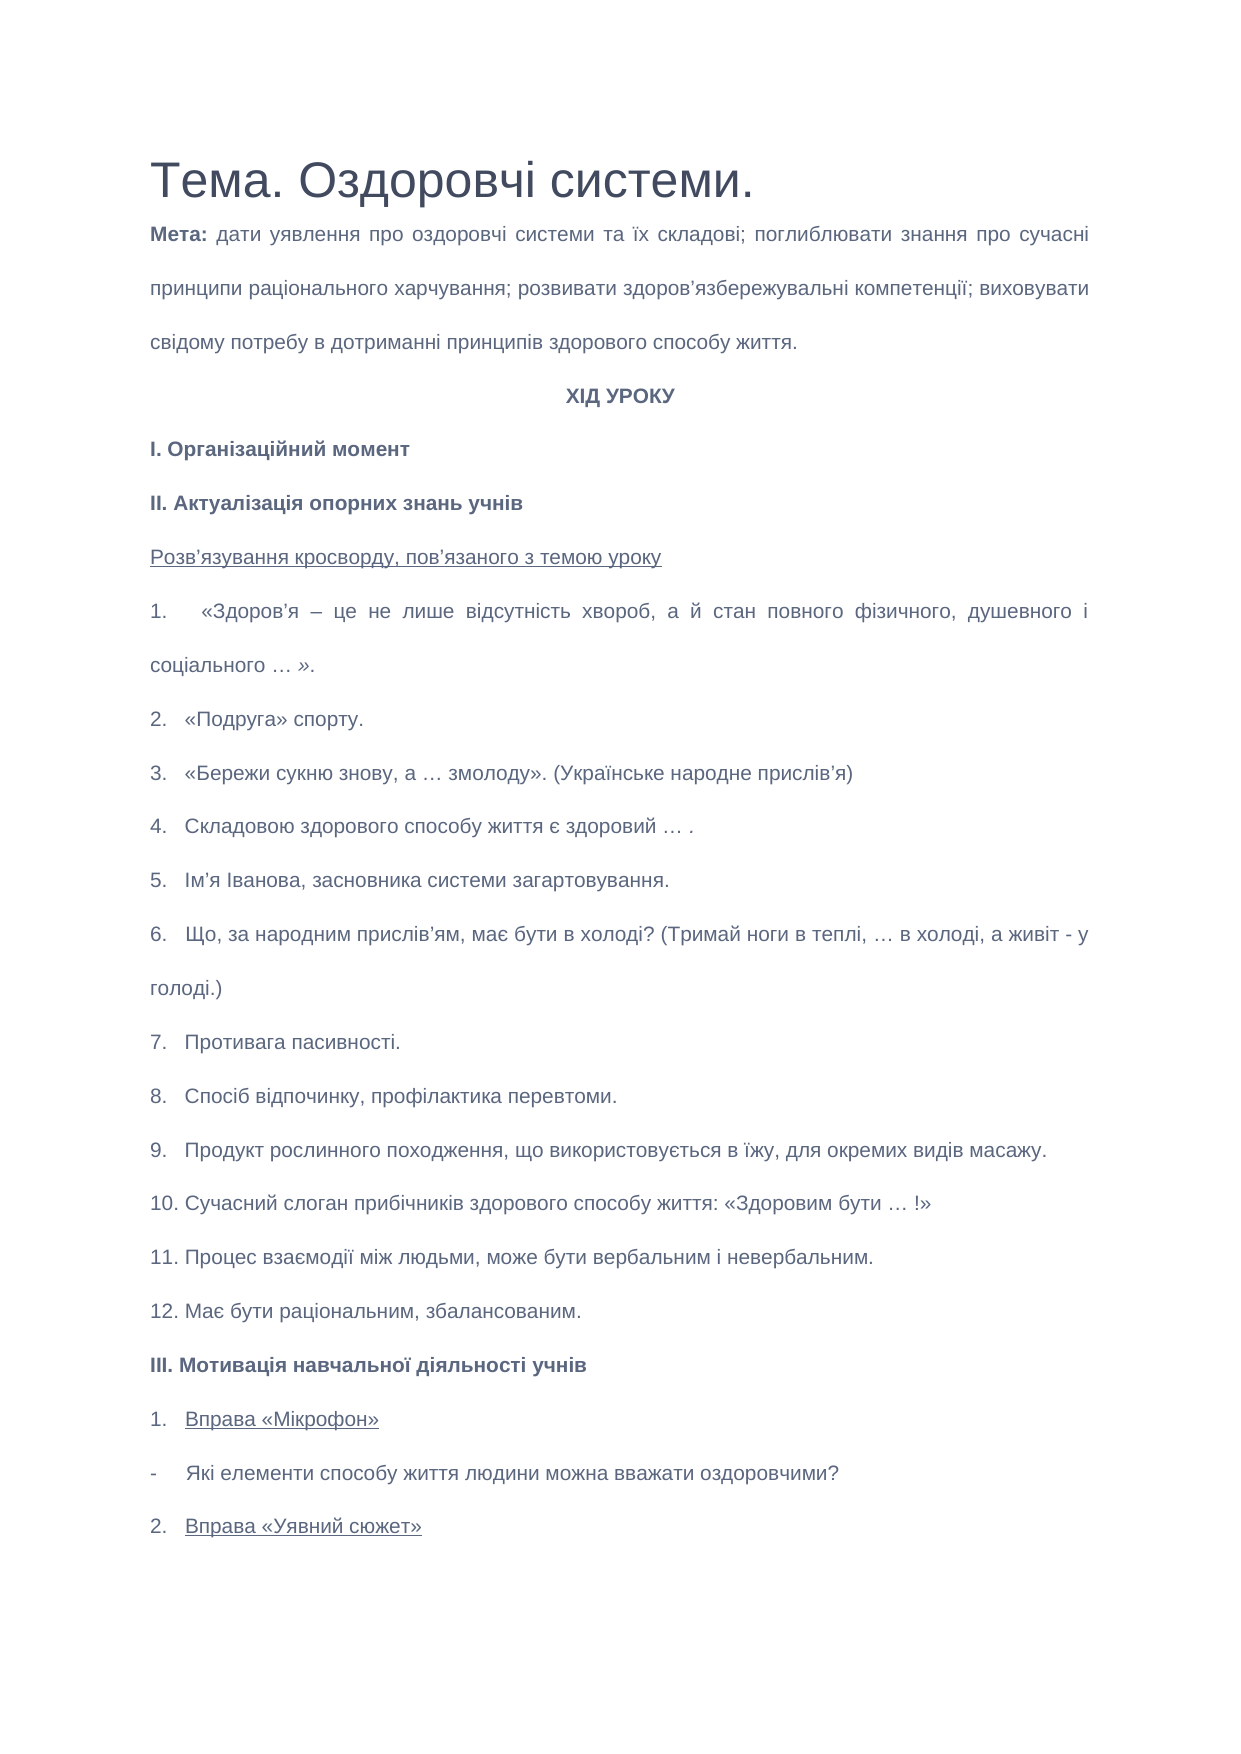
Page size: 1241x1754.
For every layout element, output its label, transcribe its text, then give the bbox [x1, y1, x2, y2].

text 5. Ім’я Іванова, засновника системи загартовування. [150, 868, 1090, 892]
text 9. Продукт рослинного походження, що використовується в їжу, для окремих видів масажу. [150, 1137, 1090, 1161]
text - Які елементи способу життя людини можна вважати оздоровчими? [150, 1461, 1090, 1484]
text 1. Вправа «Мікрофон» [150, 1407, 1090, 1431]
text 10. Сучасний слоган прибічників здорового способу життя: «Здоровим бути … !» [150, 1191, 1090, 1215]
text ХІД УРОКУ [150, 383, 1090, 407]
text 3. «Бережи сукню знову, а … змолоду». (Українське народне прислів’я) [150, 760, 1090, 784]
text ІІ. Актуалізація опорних знань учнів [150, 491, 1090, 515]
text 7. Противага пасивності. [150, 1030, 1090, 1054]
text 11. Процес взаємодії між людьми, може бути вербальним і невербальним. [150, 1245, 1090, 1269]
text 12. Має бути раціональним, збалансованим. [150, 1299, 1090, 1323]
text 4. Складовою здорового способу життя є здоровий … . [150, 814, 1090, 838]
text 6. Що, за народним прислів’ям, має бути в холоді? (Тримай ноги в теплі, … в холоді, а живіт - у голоді.) [150, 922, 1090, 1000]
text 1. «Здоров’я – це не лише відсутність хвороб, а й стан повного фізичного, душевного і соціального … ». [150, 599, 1090, 677]
text Тема. Оздоровчі системи. [150, 150, 1090, 207]
text 8. Спосіб відпочинку, профілактика перевтоми. [150, 1083, 1090, 1107]
text Мета: дати уявлення про оздоровчі системи та їх складові; поглиблювати знання про сучасні принципи раціонального харчування; розвивати здоров’язбережувальні компетенції; виховувати свідому потребу в дотриманні принципів здорового способу життя. [150, 222, 1090, 353]
text ІІІ. Мотивація навчальної діяльності учнів [150, 1353, 1090, 1377]
text Розв’язування кросворду, пов’язаного з темою уроку [150, 545, 1090, 569]
text І. Організаційний момент [150, 437, 1090, 461]
text 2. «Подруга» спорту. [150, 707, 1090, 731]
text 2. Вправа «Уявний сюжет» [150, 1514, 1090, 1538]
